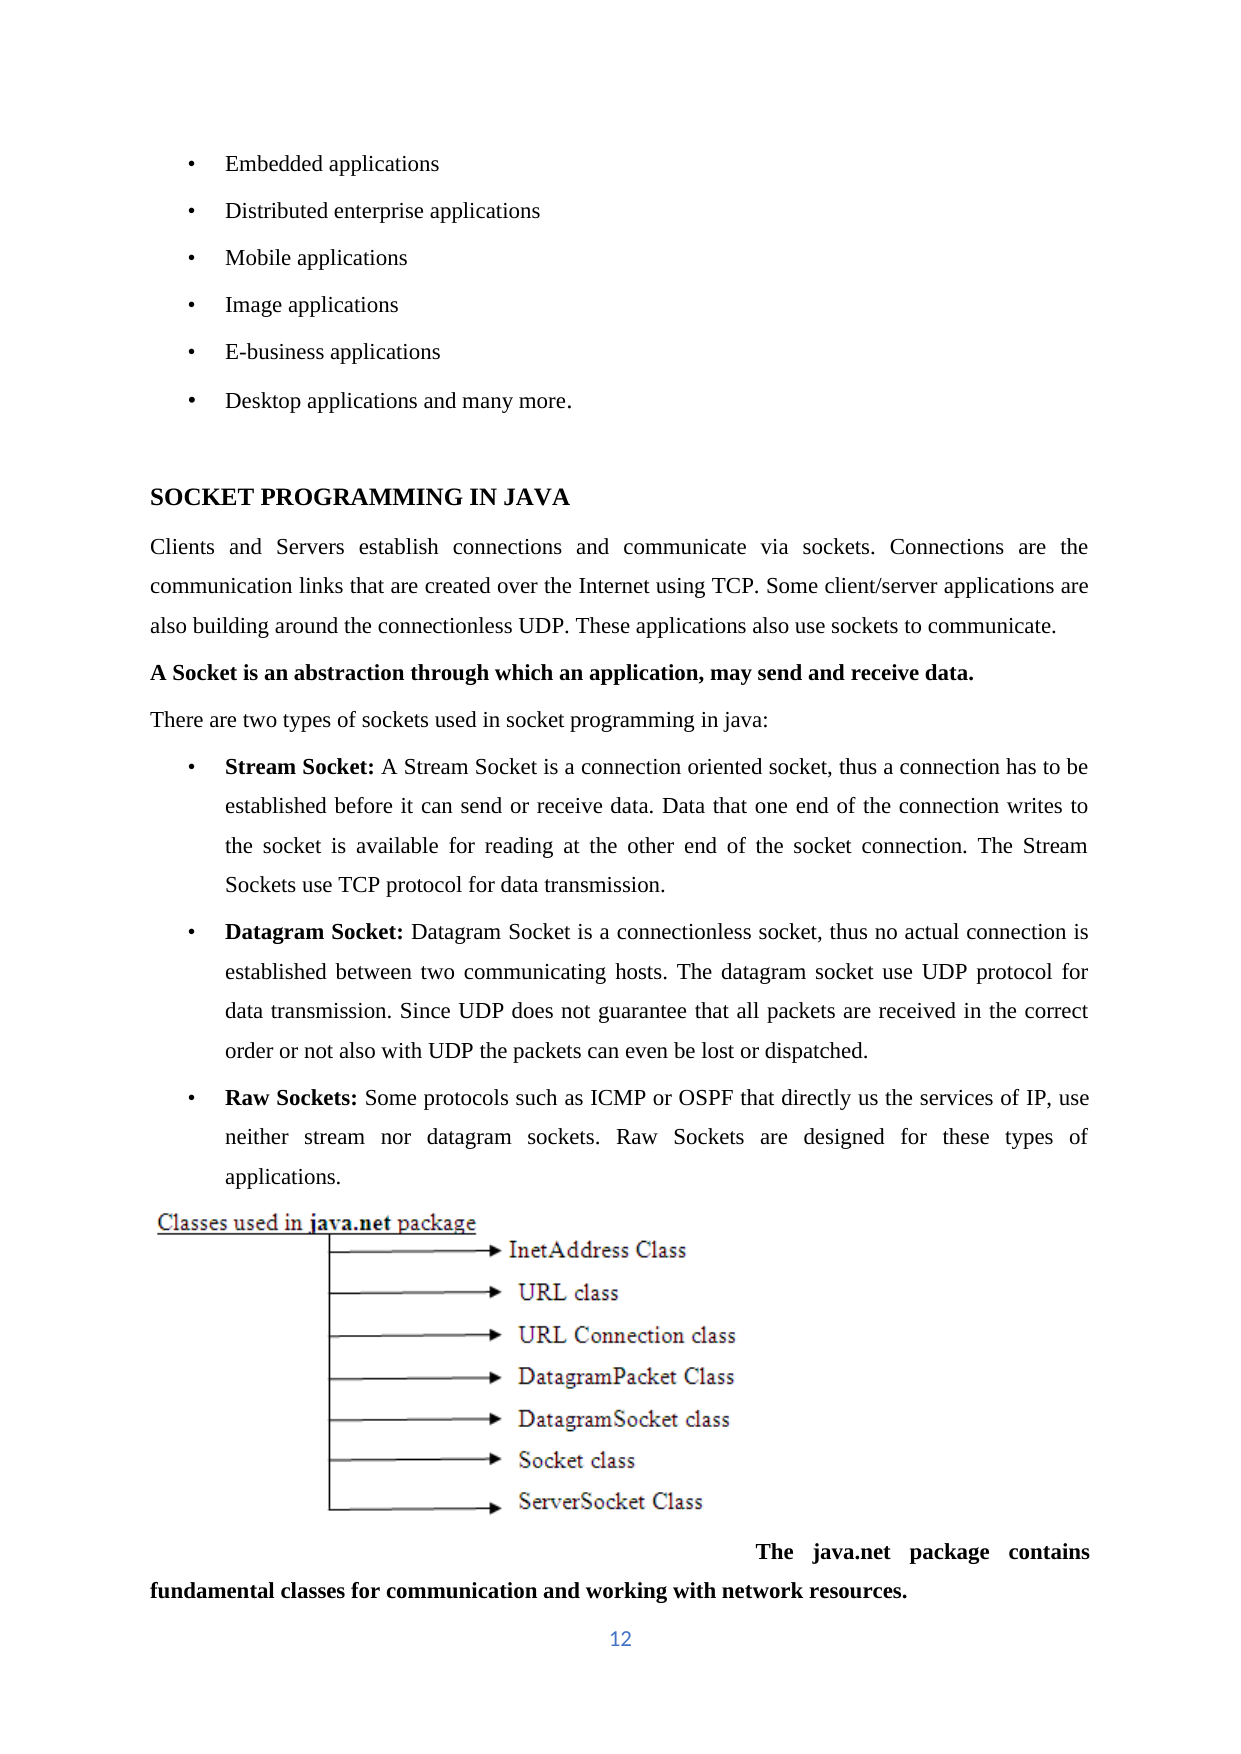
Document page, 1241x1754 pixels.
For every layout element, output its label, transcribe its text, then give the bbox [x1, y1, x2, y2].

list Datagram Socket: Datagram Socket is a connectionless socket, thus no actual connection is established between two communicating hosts. The datagram socket use UDP protocol for data transmission. Since UDP does not guarantee that all packets are received in the correct order or not also with UDP the packets can even be lost or dispatched. [187, 918, 1090, 1063]
list Stream Socket: A Stream Socket is a connection oriented socket, thus a connection has to be established before it can send or receive data. Data that one end of the connection writes to the socket is available for reading at the other end of the socket connection. The Stream Sockets use TCP protocol for data transmission. [187, 753, 1090, 898]
text There are two types of sockets used in socket programming in java: [75, 706, 1090, 732]
list Raw Sockets: Some protocols such as ICMP or OSPF that directly us the services of IP, use neither stream nor datagram sockets. Raw Sockets are designed for these types of applications. [187, 1084, 1090, 1189]
list Image applications [187, 291, 1090, 317]
picture [150, 1209, 756, 1552]
list Desktop applications and many more. [187, 385, 1090, 414]
text Clients and Servers establish connections and communicate via sockets. Connections are the communication links that are created over the Internet using TCP. Some client/server applications are also building around the connectionless UDP. These applications also use sockets to communicate. [150, 533, 1090, 638]
text SOCKET PROGRAMMING IN JAVA [150, 482, 1090, 511]
list Embedded applications [187, 150, 1090, 176]
list Mobile applications [187, 244, 1090, 270]
text A Socket is an abstraction through which an application, may send and receive data. [75, 659, 1090, 685]
list E-business applications [187, 338, 1090, 364]
list Distributed enterprise applications [187, 197, 1090, 223]
